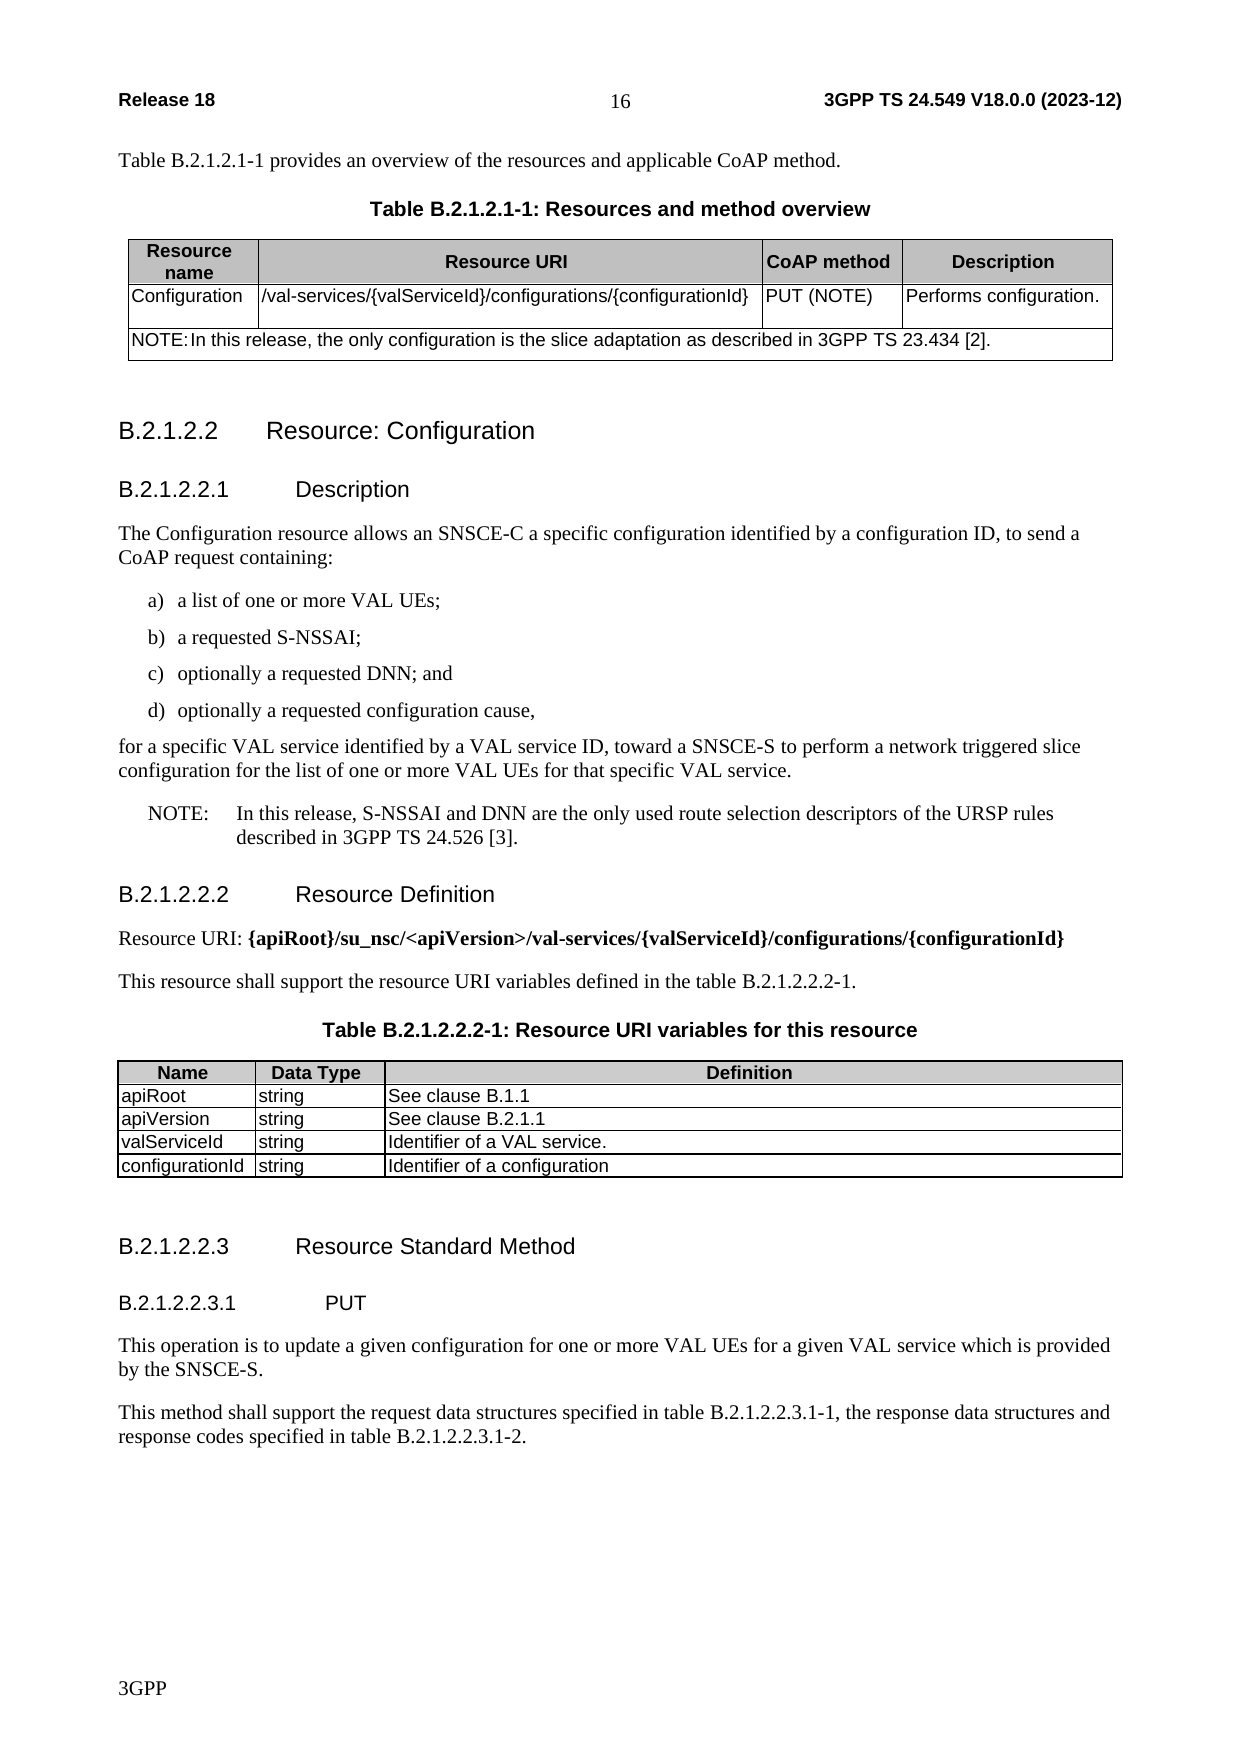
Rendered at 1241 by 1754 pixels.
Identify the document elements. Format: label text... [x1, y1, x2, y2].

table_cell apiVersion [119, 1108, 255, 1130]
table_cell PUT (NOTE) [763, 285, 902, 328]
subtitle B.2.1.2.2.1 Description [118, 476, 1122, 502]
subtitle B.2.1.2.2.3 Resource Standard Method [118, 1233, 1122, 1259]
table_cell apiRoot [119, 1085, 255, 1107]
text This method shall support the request data structures specified in table B.2.1.2.2.3.1-1, the response data structures and response codes specified in table B.2.1.2.2.3.1-2. [118, 1400, 1122, 1448]
text for a specific VAL service identified by a VAL service ID, toward a SNSCE-S to perform a network triggered slice configuration for the list of one or more VAL UEs for that specific VAL service. [118, 734, 1122, 782]
table_cell string [256, 1155, 384, 1176]
subtitle B.2.1.2.2 Resource: Configuration [118, 416, 1122, 445]
text Table B.2.1.2.1-1: Resources and method overview [118, 197, 1122, 221]
text This resource shall support the resource URI variables defined in the table B.2.1.2.2.2-1. [118, 968, 1122, 993]
text The Configuration resource allows an SNSCE-C a specific configuration identified by a configuration ID, to send a CoAP request containing: [118, 521, 1122, 569]
table_header CoAP method [763, 240, 902, 283]
text c) optionally a requested DNN; and [148, 661, 1122, 685]
table_header Resource URI [259, 240, 762, 283]
text Table B.2.1.2.1-1 provides an overview of the resources and applicable CoAP method. [118, 147, 1122, 172]
table_cell configurationId [119, 1155, 255, 1176]
text Resource URI: {apiRoot}/su_nsc/<apiVersion>/val-services/{valServiceId}/configurations/{configurationId} [118, 926, 1122, 950]
text a) a list of one or more VAL UEs; [148, 588, 1122, 612]
table_cell valServiceId [119, 1131, 255, 1153]
text This operation is to update a given configuration for one or more VAL UEs for a given VAL service which is provided by the SNSCE-S. [118, 1333, 1122, 1381]
table_header Resource name [129, 240, 258, 283]
text NOTE: In this release, S-NSSAI and DNN are the only used route selection descriptors of the URSP rules described in 3GPP TS 24.526 [3]. [148, 801, 1122, 849]
table_cell string [256, 1108, 384, 1130]
table_cell /val-services/{valServiceId}/configurations/{configurationId} [259, 285, 762, 328]
table_header Definition [386, 1062, 1122, 1083]
table_cell See clause B.2.1.1 [386, 1107, 1122, 1130]
table_header Data Type [256, 1062, 384, 1083]
table_cell Identifier of a VAL service. [386, 1130, 1122, 1153]
table_cell Configuration [129, 285, 258, 328]
text Table B.2.1.2.2.2-1: Resource URI variables for this resource [118, 1018, 1122, 1042]
table_cell Identifier of a configuration [386, 1153, 1122, 1176]
table_cell NOTE: In this release, the only configuration is the slice adaptation as described in 3GPP TS 23.434 [2]. [129, 329, 1112, 360]
subtitle B.2.1.2.2.2 Resource Definition [118, 881, 1122, 907]
table_cell string [256, 1131, 384, 1153]
table_cell Performs configuration. [903, 285, 1112, 328]
table_cell string [256, 1085, 384, 1107]
text d) optionally a requested configuration cause, [148, 698, 1122, 722]
table_cell See clause B.1.1 [386, 1084, 1122, 1107]
text B.2.1.2.2.3.1 PUT [118, 1290, 1122, 1314]
table_header Name [119, 1062, 255, 1083]
text b) a requested S-NSSAI; [148, 625, 1122, 649]
table_header Description [903, 240, 1112, 283]
